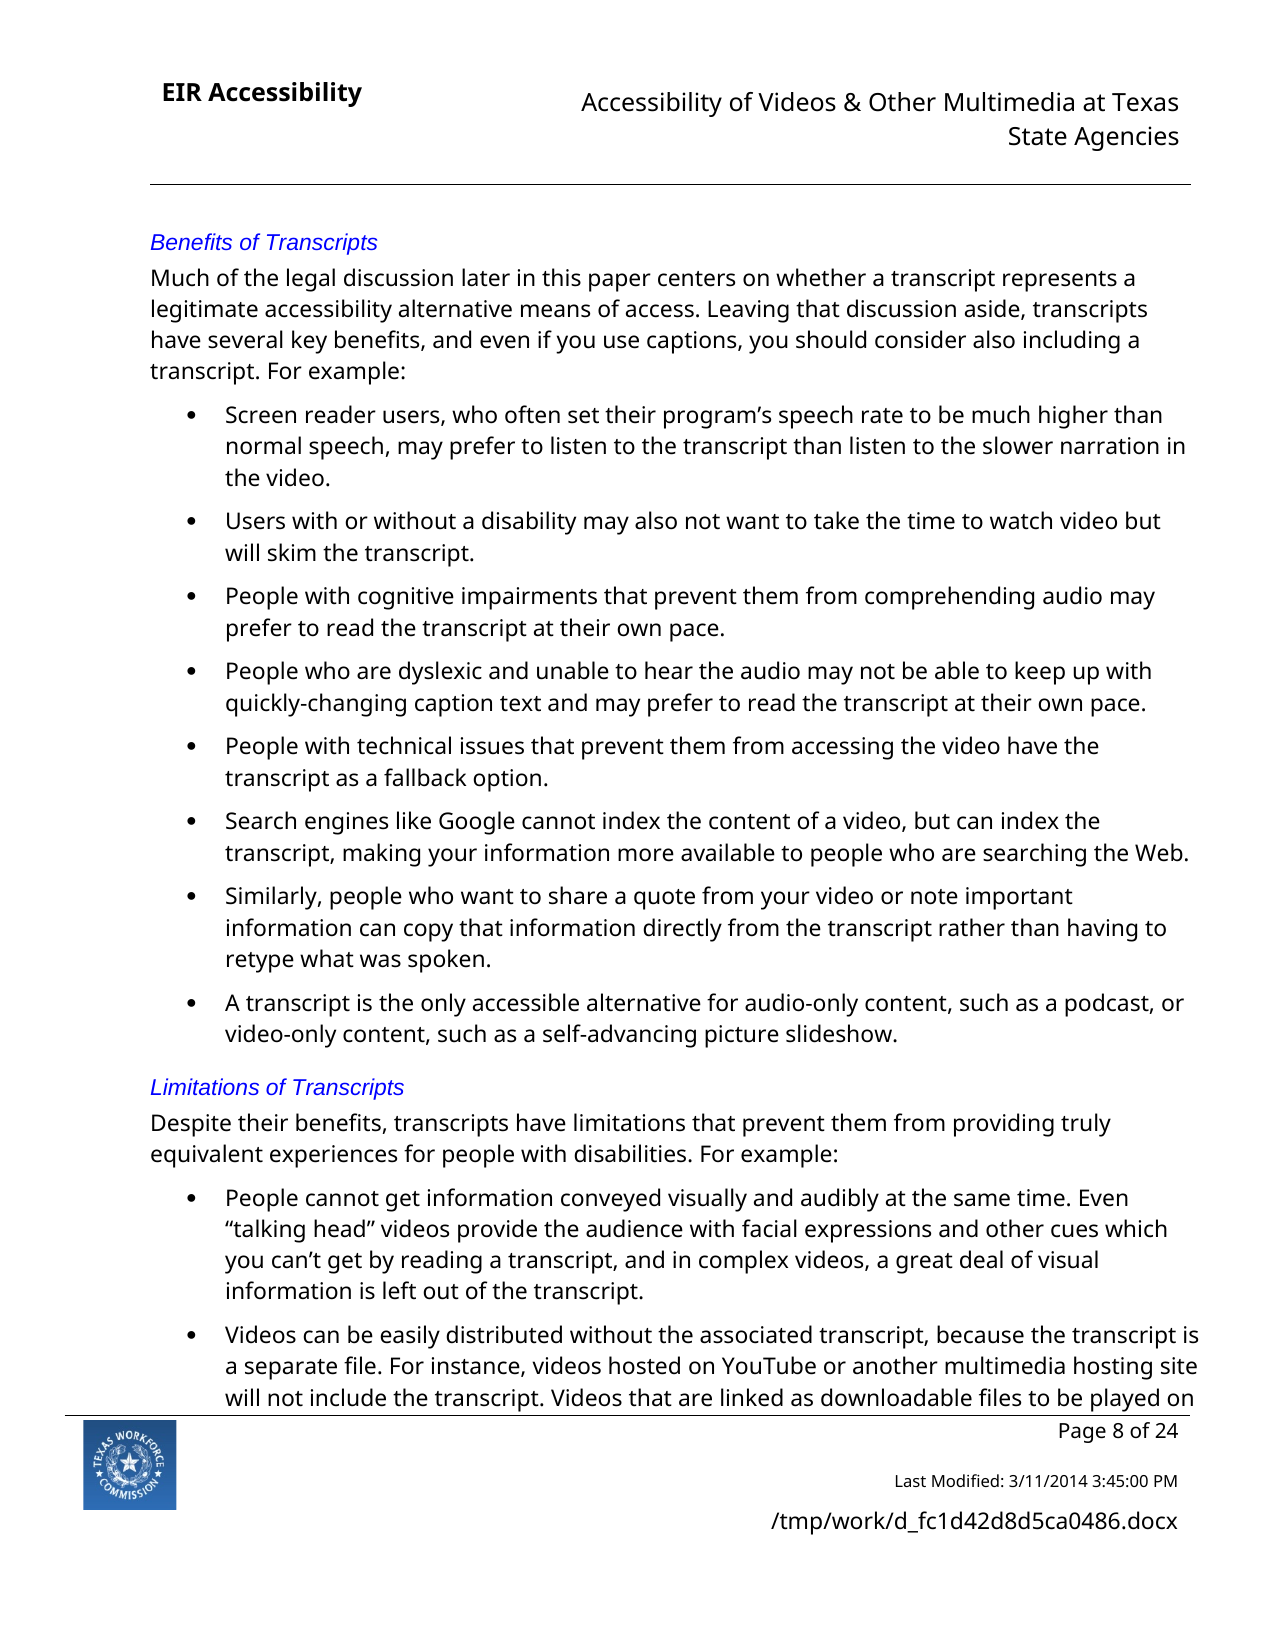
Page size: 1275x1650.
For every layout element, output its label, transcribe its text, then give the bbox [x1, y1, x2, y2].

list Users with or without a disability may also not want to take the time to watch video but will skim the transcript. [187, 505, 1200, 568]
list People cannot get information conveyed visually and audibly at the same time. Even “talking head” videos provide the audience with facial expressions and other cues which you can’t get by reading a transcript, and in complex videos, a great deal of visual information is left out of the transcript. [187, 1182, 1200, 1307]
picture [83, 1420, 177, 1510]
list Screen reader users, who often set their program’s speech rate to be much higher than normal speech, may prefer to listen to the transcript than listen to the slower narration in the video. [187, 399, 1200, 493]
text Much of the legal discussion later in this paper centers on whether a transcript represents a legitimate accessibility alternative means of access. Leaving that discussion aside, transcripts have several key benefits, and even if you use captions, you should consider also including a transcript. For example: [150, 261, 1200, 386]
list Search engines like Google cannot index the content of a video, but can index the transcript, making your information more available to people who are searching the Web. [187, 805, 1200, 868]
list Similarly, people who want to share a quote from your video or note important information can copy that information directly from the transcript rather than having to retype what was spoken. [187, 880, 1200, 974]
subtitle Benefits of Transcripts [150, 229, 1200, 255]
list People with cognitive impairments that prevent them from comprehending audio may prefer to read the transcript at their own pace. [187, 580, 1200, 643]
list People with technical issues that prevent them from accessing the video have the transcript as a fallback option. [187, 730, 1200, 793]
list A transcript is the only accessible alternative for audio-only content, such as a podcast, or video-only content, such as a self-advancing picture slideshow. [187, 986, 1200, 1049]
subtitle Limitations of Transcripts [150, 1074, 1200, 1100]
text Despite their benefits, transcripts have limitations that prevent them from providing truly equivalent experiences for people with disabilities. For example: [150, 1107, 1200, 1169]
list People who are dyslexic and unable to hear the audio may not be able to keep up with quickly-changing caption text and may prefer to read the transcript at their own pace. [187, 655, 1200, 718]
